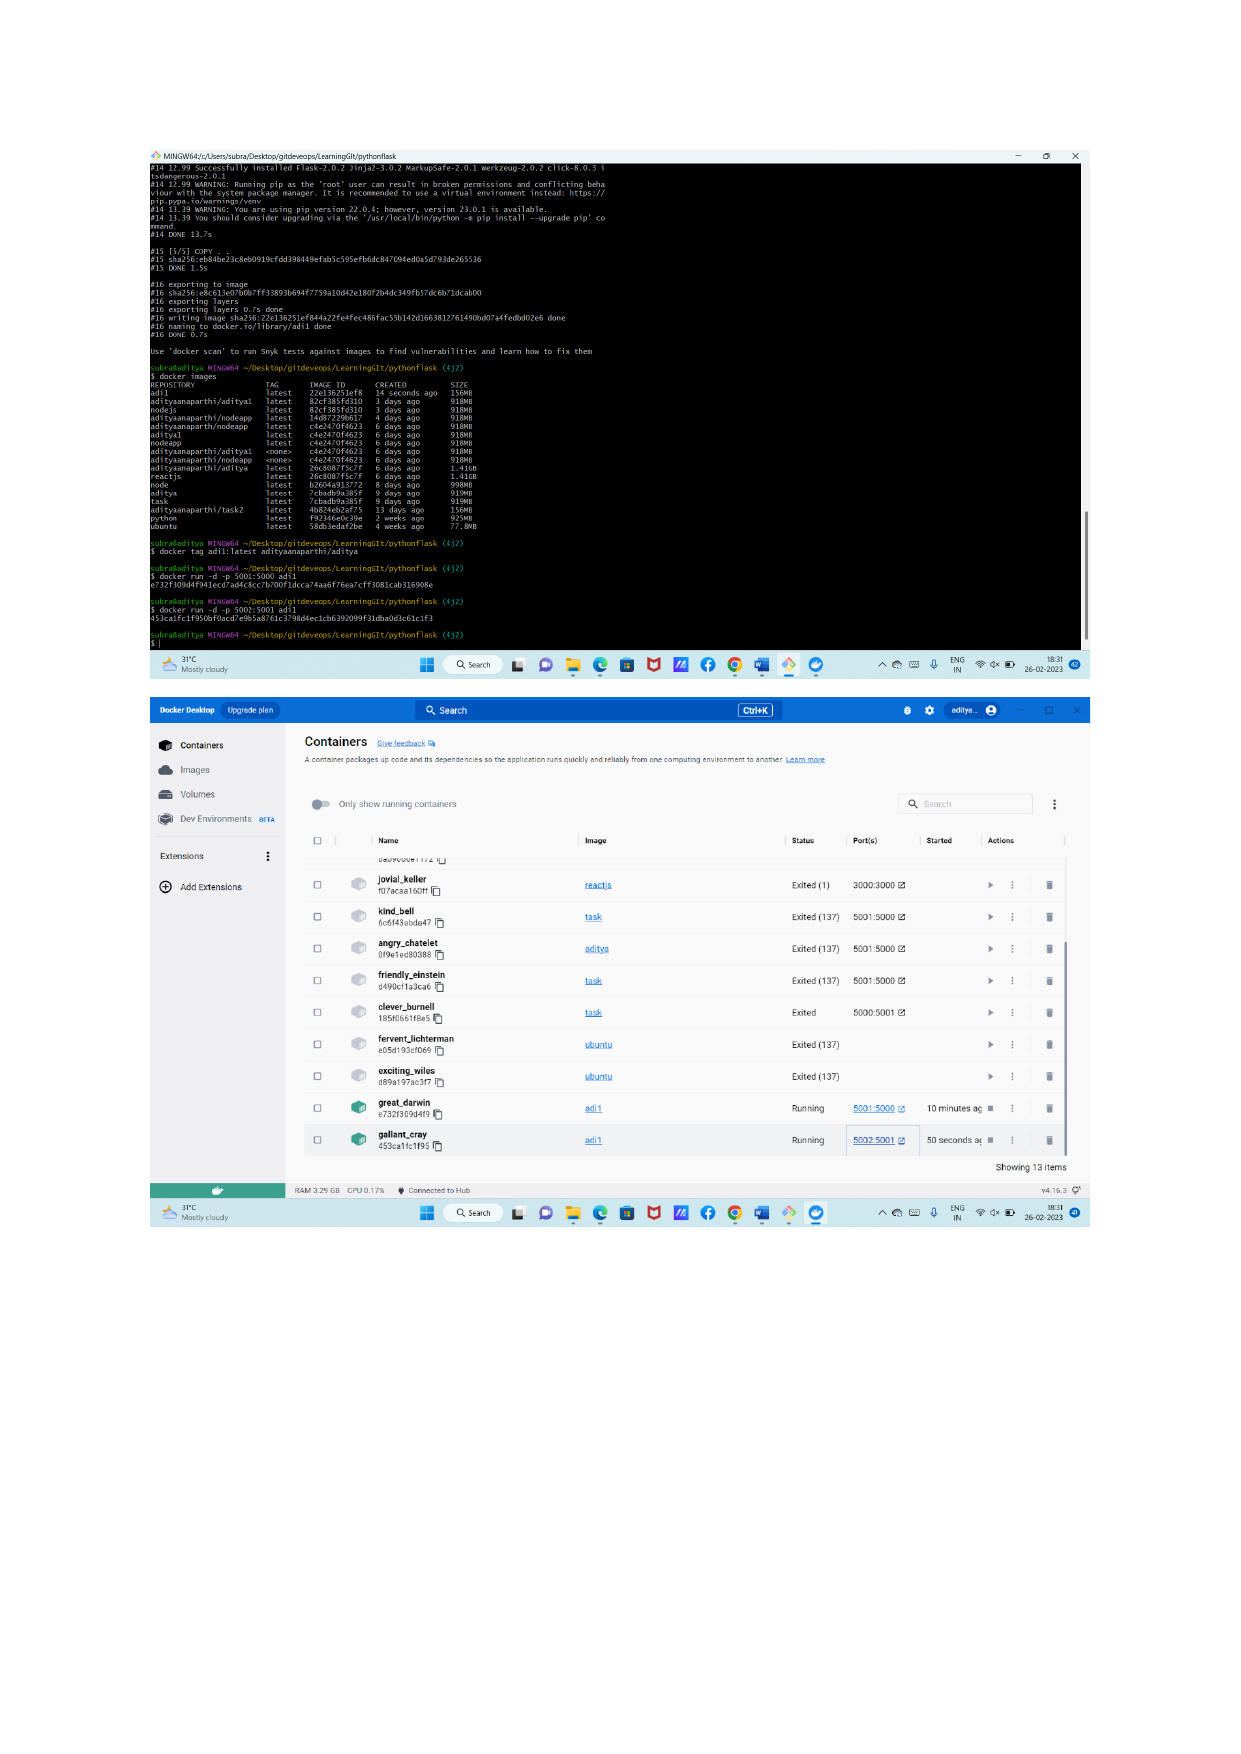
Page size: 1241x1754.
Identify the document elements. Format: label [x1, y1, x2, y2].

picture [150, 150, 1091, 679]
picture [150, 697, 1091, 1227]
